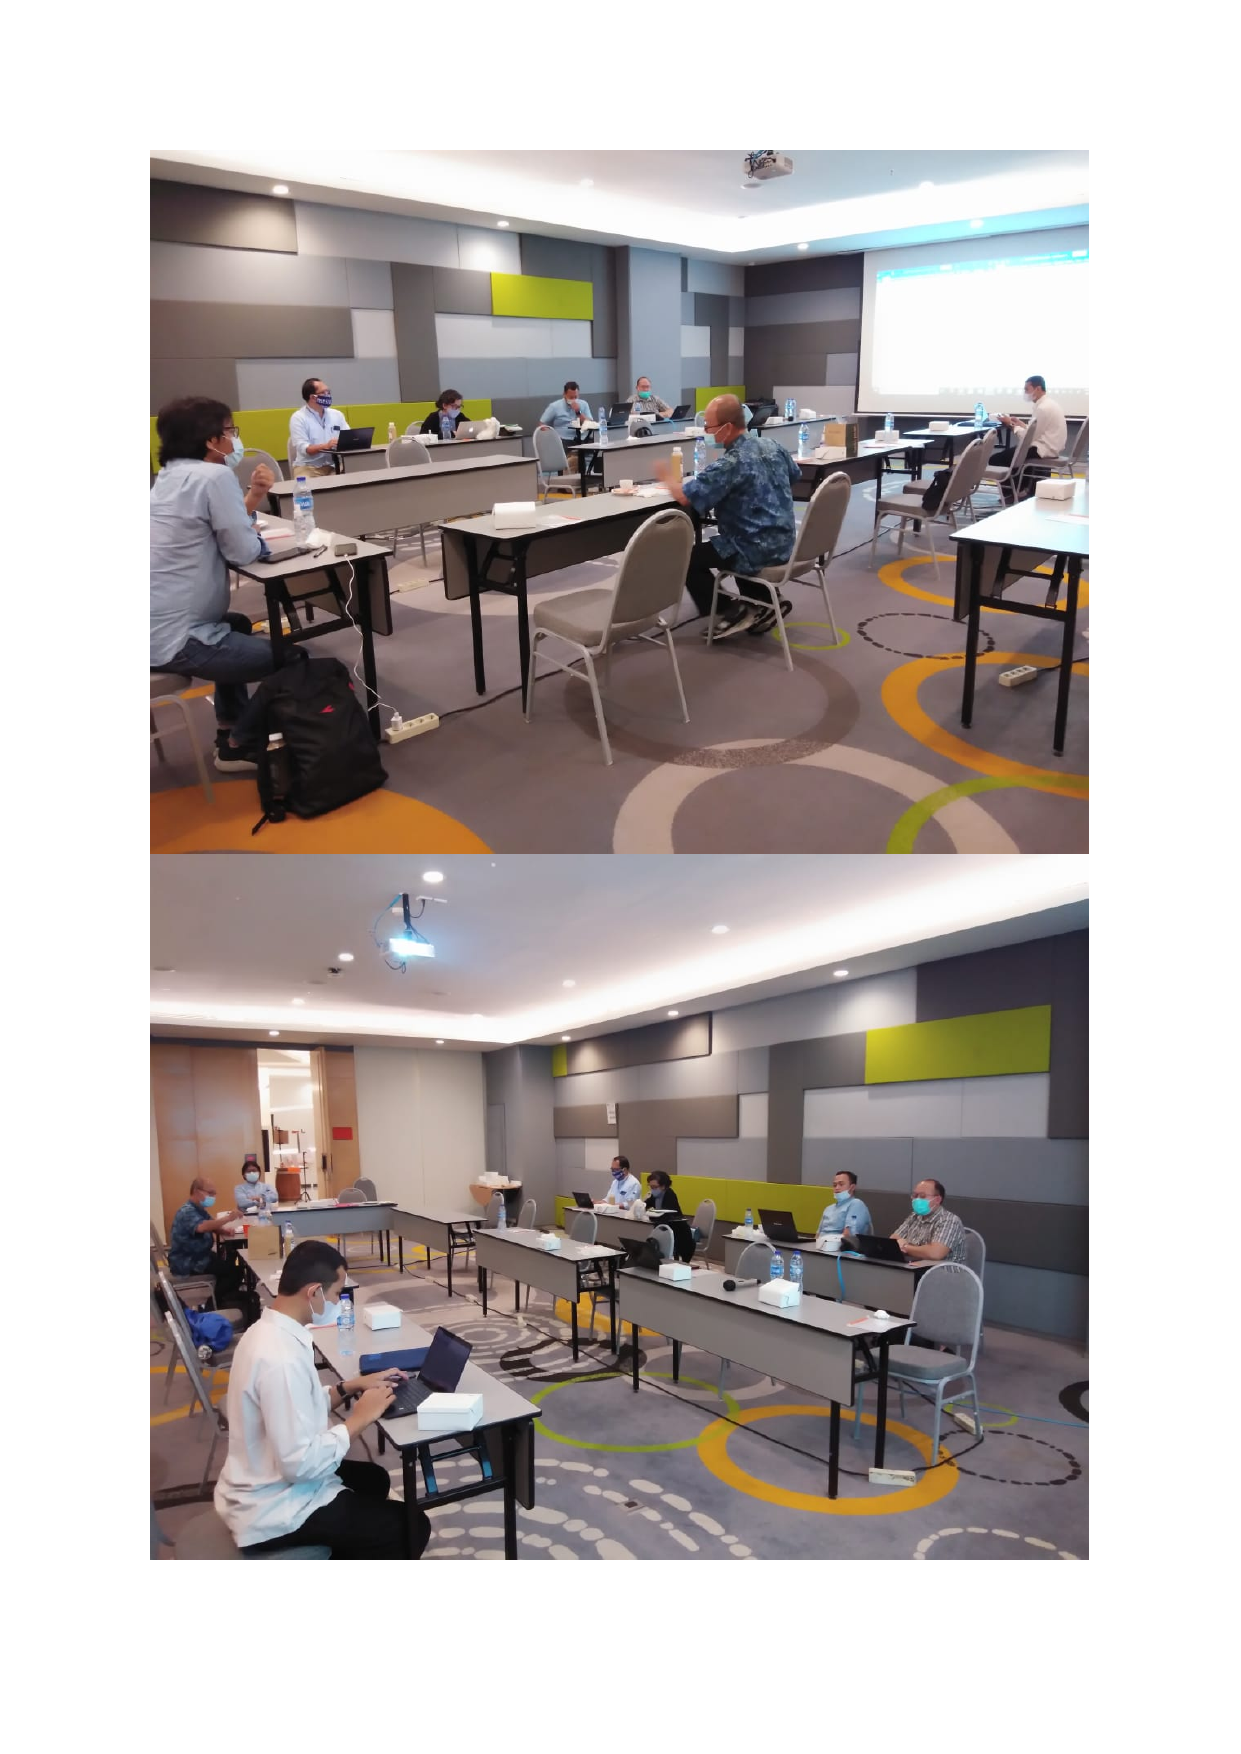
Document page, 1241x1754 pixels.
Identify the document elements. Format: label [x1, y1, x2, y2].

picture [150, 150, 1089, 1560]
